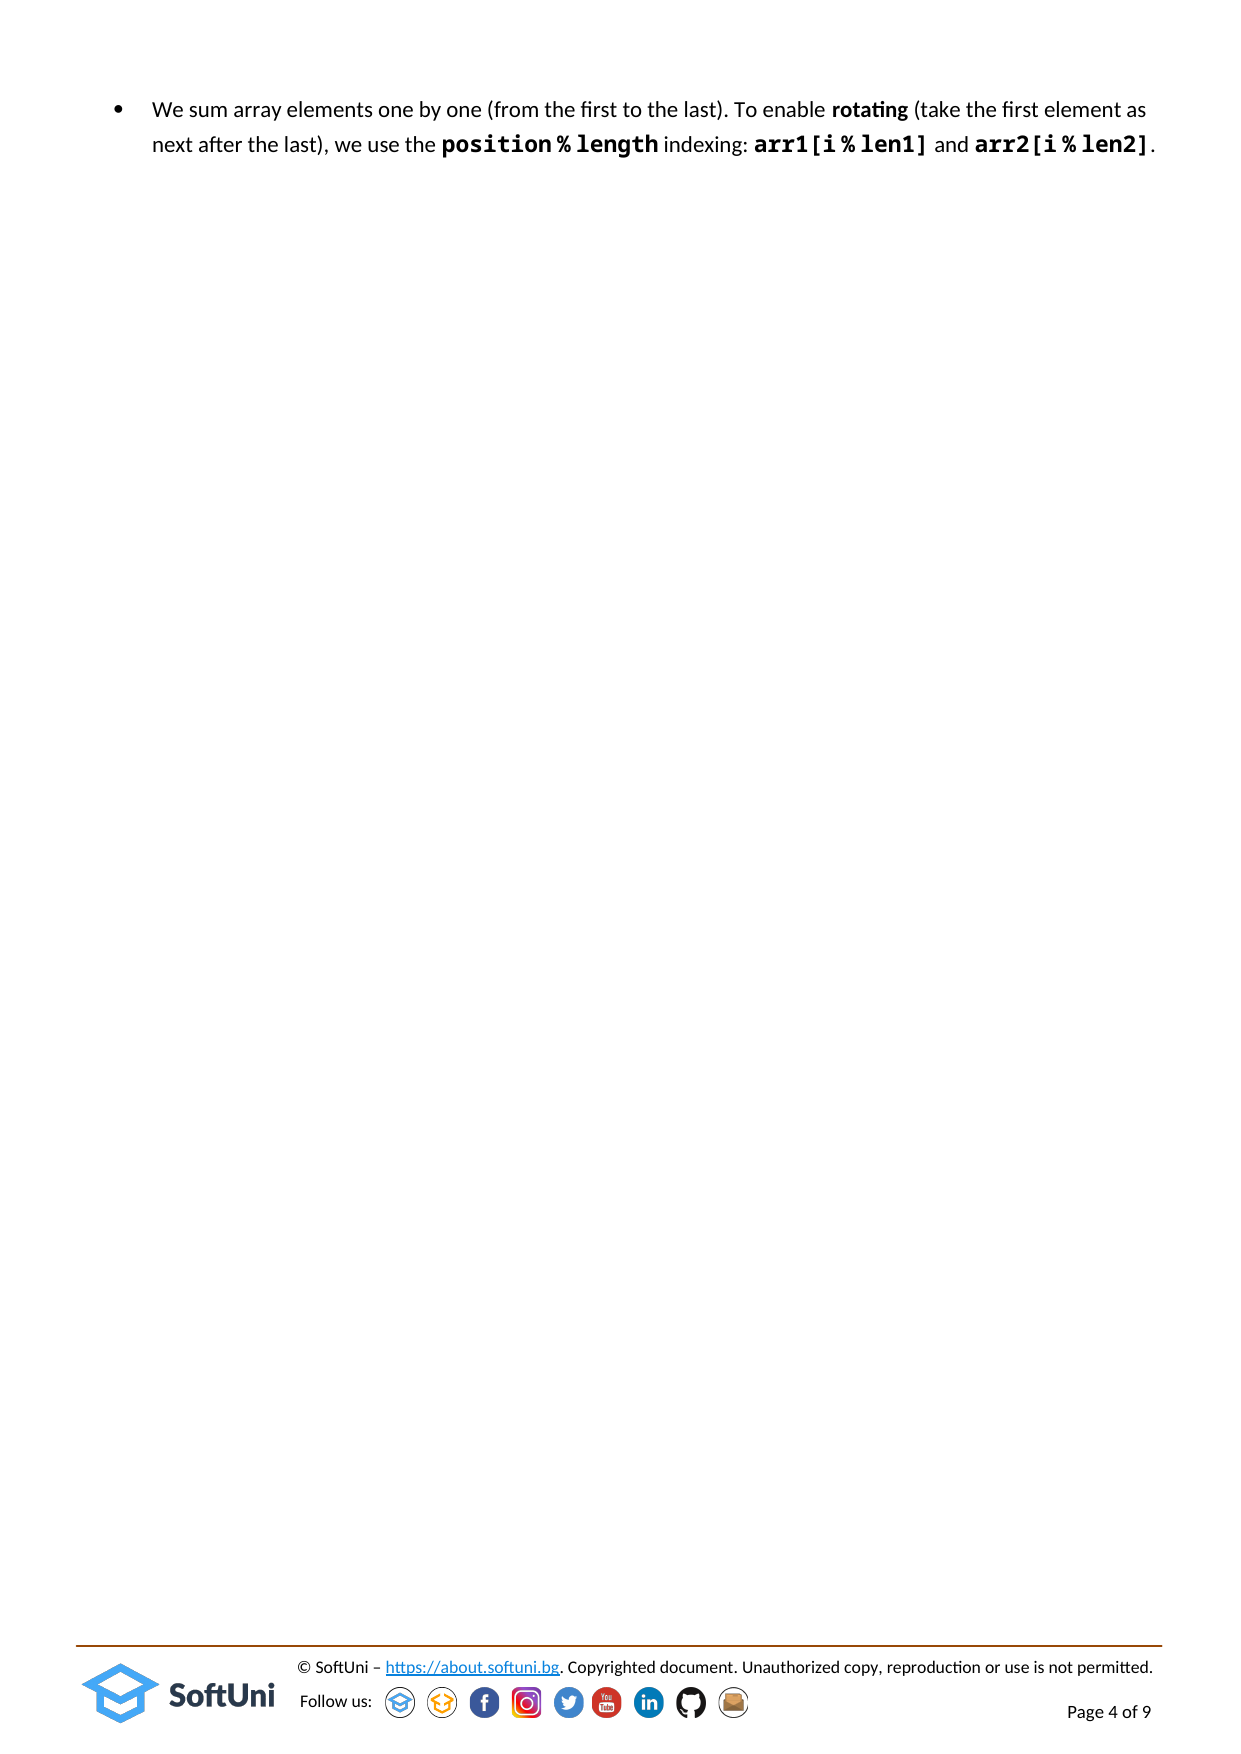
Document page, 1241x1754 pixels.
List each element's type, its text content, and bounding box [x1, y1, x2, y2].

picture [676, 1687, 706, 1718]
list We sum array elements one by one (from the first to the last). To enable rotating (take the first element as next after the last), we use the position % length indexing: arr1[i % len1] and arr2[i % len2]. [114, 95, 1163, 159]
picture [648, 1700, 657, 1709]
picture [385, 1687, 415, 1718]
picture [427, 1687, 457, 1718]
picture [75, 1658, 281, 1729]
picture [511, 1687, 542, 1718]
picture [634, 1709, 643, 1718]
picture [718, 1687, 748, 1718]
picture [554, 1687, 584, 1718]
picture [655, 1709, 664, 1718]
picture [469, 1687, 500, 1718]
picture [634, 1687, 643, 1696]
picture [655, 1687, 664, 1696]
picture [592, 1687, 622, 1718]
